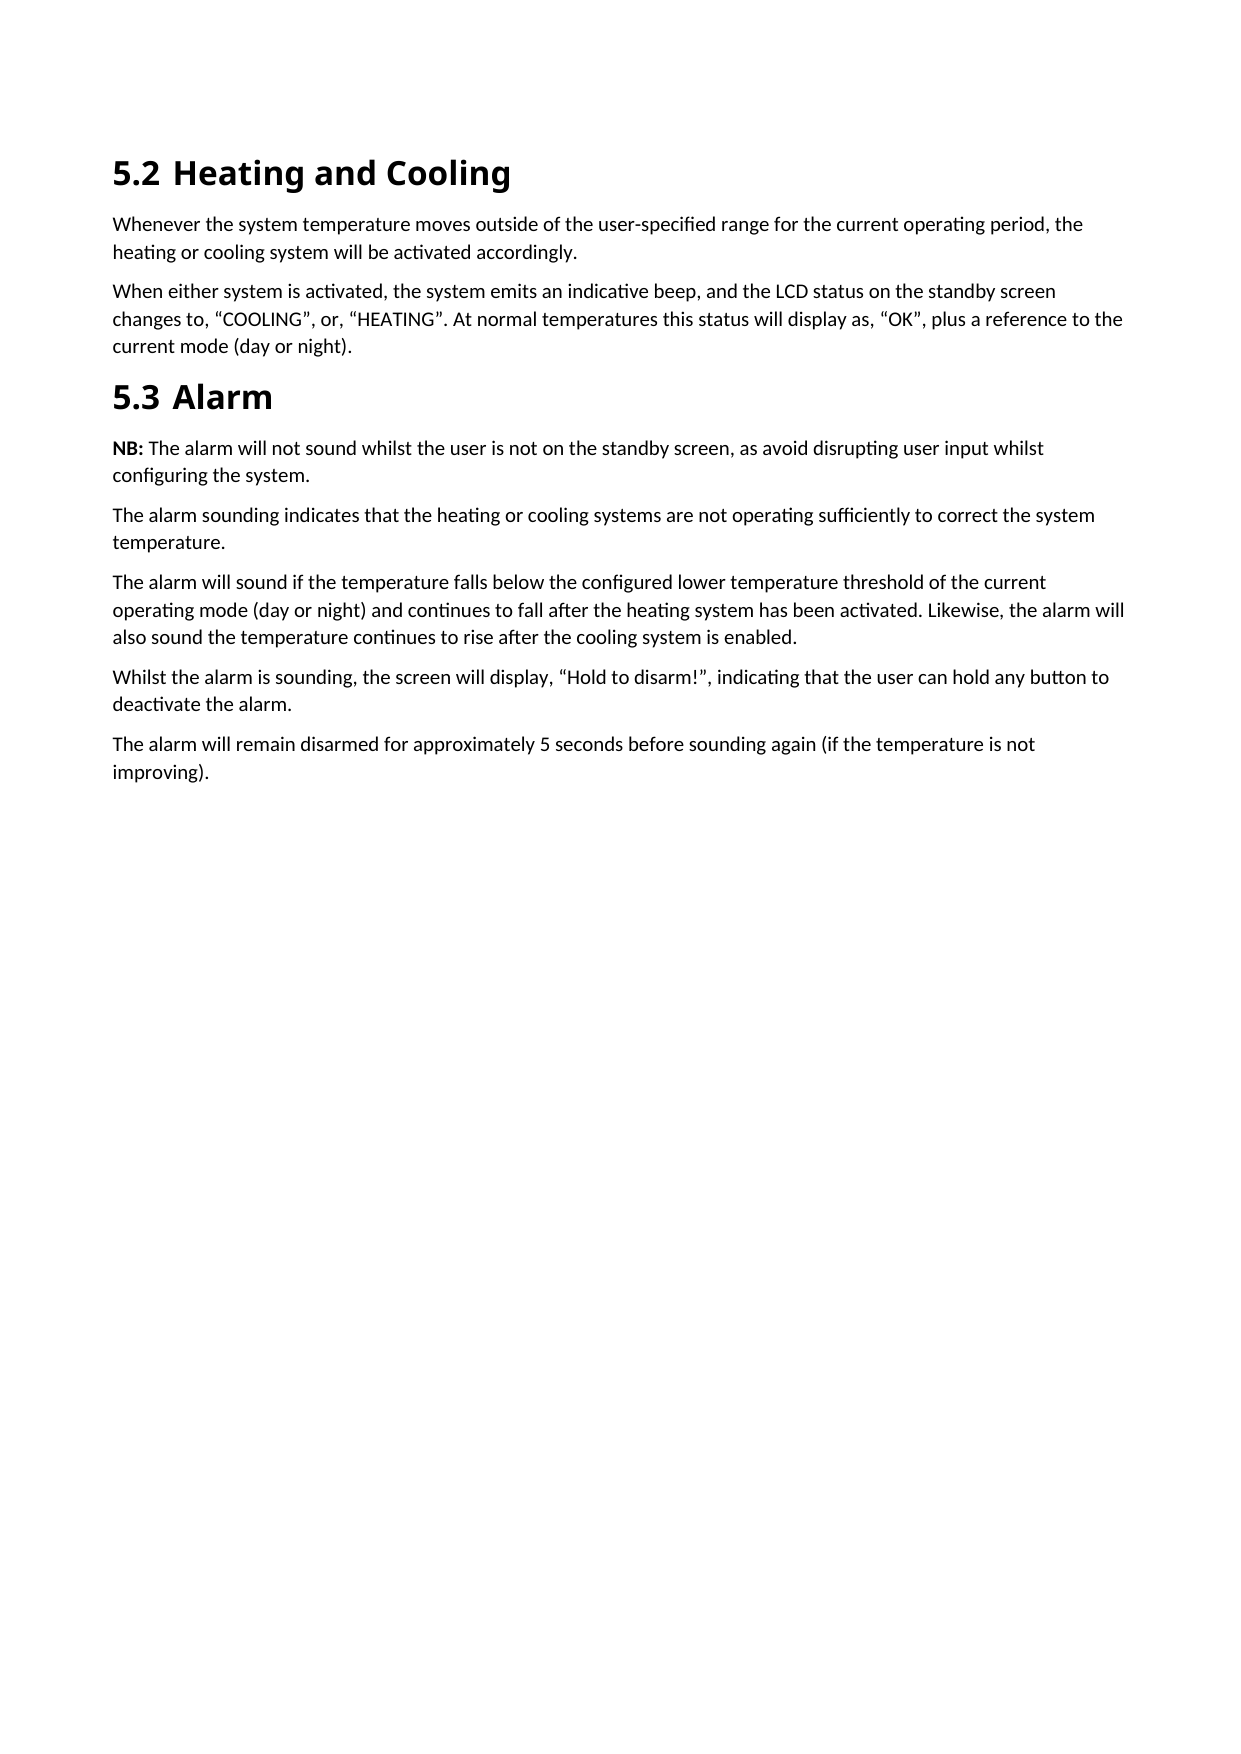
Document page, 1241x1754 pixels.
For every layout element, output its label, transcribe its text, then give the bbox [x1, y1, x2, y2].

text Whilst the alarm is sounding, the screen will display, “Hold to disarm!”, indicating that the user can hold any button to deactivate the alarm. [112, 664, 1128, 717]
text NB: The alarm will not sound whilst the user is not on the standby screen, as avoid disrupting user input whilst configuring the system. [112, 435, 1128, 488]
text The alarm sounding indicates that the heating or cooling systems are not operating sufficiently to correct the system temperature. [112, 502, 1128, 555]
text Whenever the system temperature moves outside of the user-specified range for the current operating period, the heating or cooling system will be activated accordingly. [112, 211, 1128, 264]
subtitle Heating and Cooling [112, 150, 1128, 195]
subtitle Alarm [112, 373, 1128, 419]
text When either system is activated, the system emits an indicative beep, and the LCD status on the standby screen changes to, “COOLING”, or, “HEATING”. At normal temperatures this status will display as, “OK”, plus a reference to the current mode (day or night). [112, 279, 1128, 359]
text The alarm will sound if the temperature falls below the configured lower temperature threshold of the current operating mode (day or night) and continues to fall after the heating system has been activated. Likewise, the alarm will also sound the temperature continues to rise after the cooling system is enabled. [112, 569, 1128, 650]
text The alarm will remain disarmed for approximately 5 seconds before sounding again (if the temperature is not improving). [112, 731, 1128, 784]
